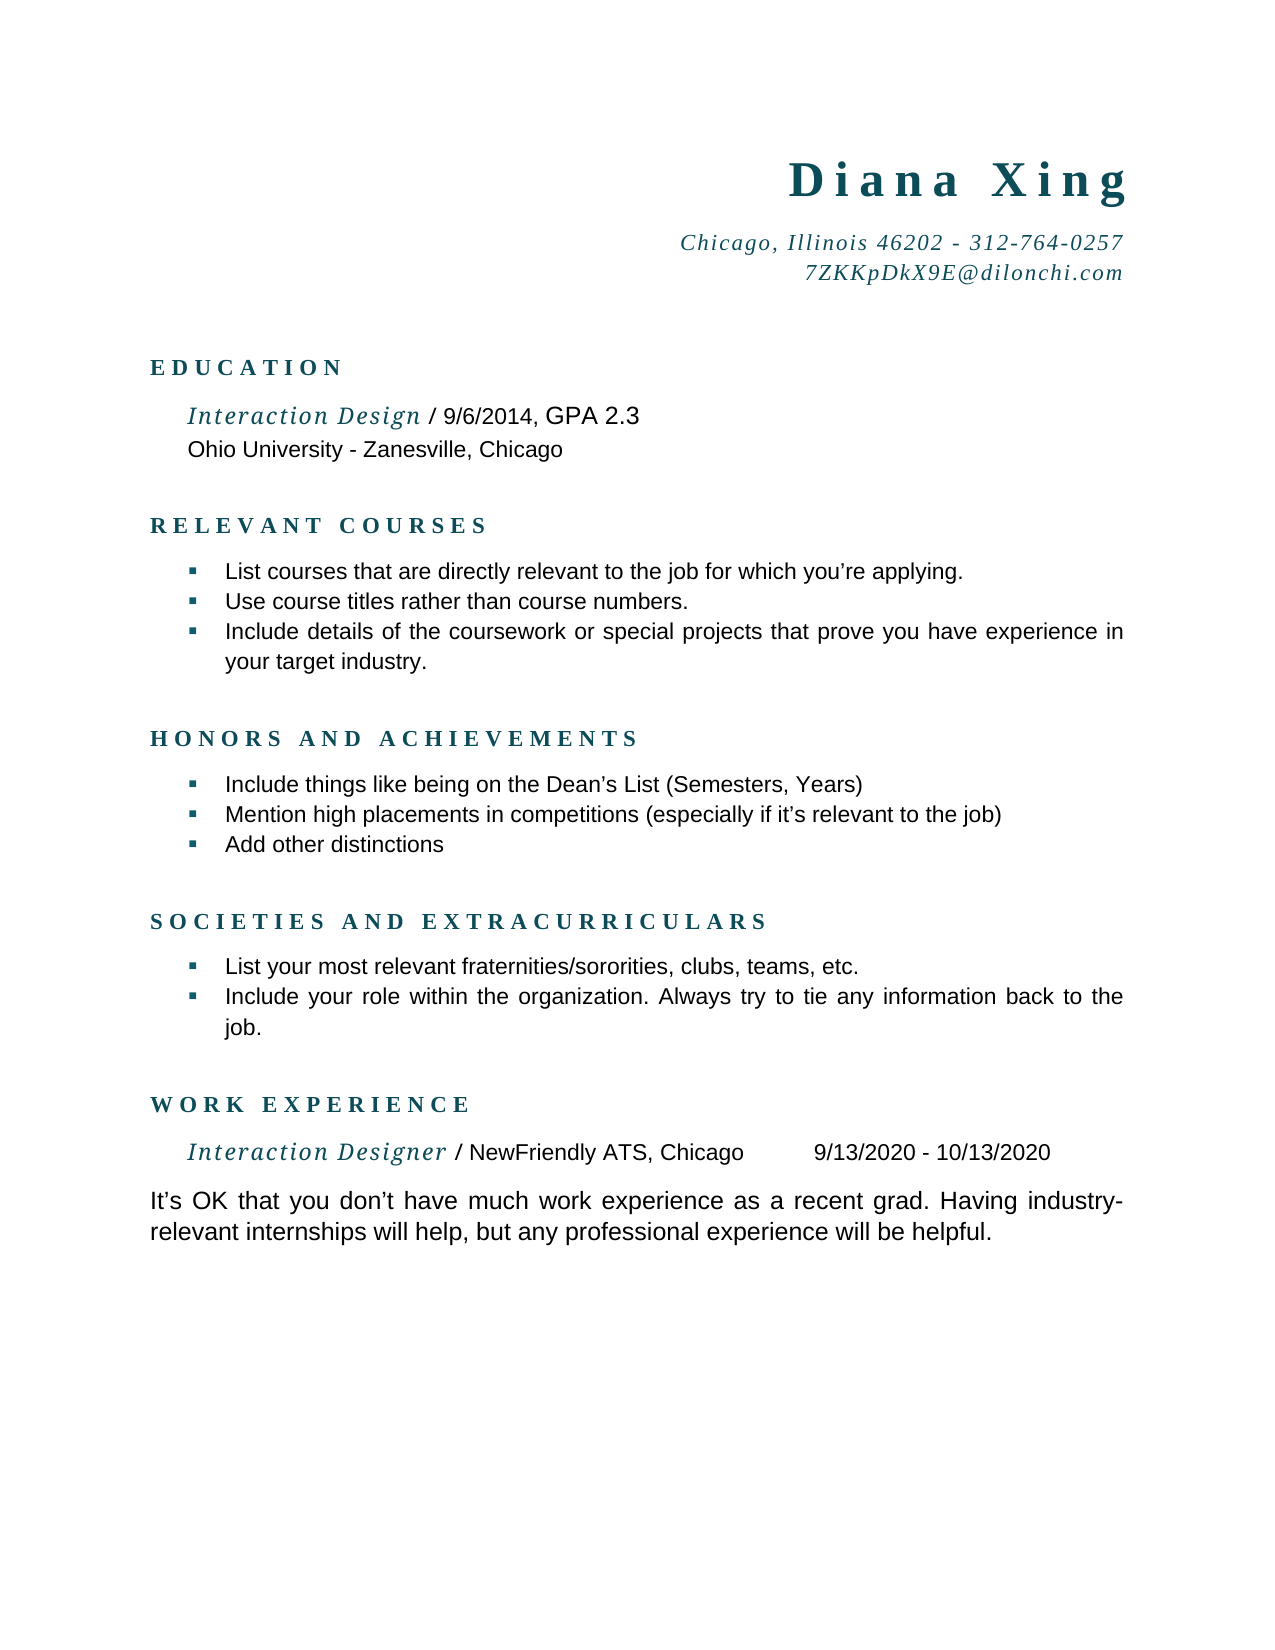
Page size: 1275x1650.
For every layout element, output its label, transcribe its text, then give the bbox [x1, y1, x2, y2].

text SOCIETIES AND EXTRACURRICULARS [150, 908, 1125, 934]
list Mention high placements in competitions (especially if it’s relevant to the job) [187, 801, 1125, 827]
text It’s OK that you don’t have much work experience as a recent grad. Having industry-relevant internships will help, but any professional experience will be helpful. [150, 1186, 1125, 1246]
text Interaction Designer / NewFriendly ATS, Chicago 9/13/2020 - 10/13/2020 [150, 1136, 1125, 1167]
text Diana Xing [150, 150, 1125, 207]
text Ohio University - Zanesville, Chicago [187, 436, 1125, 462]
list Include your role within the organization. Always try to tie any information back to the job. [187, 983, 1125, 1040]
text Interaction Design / 9/6/2014, GPA 2.3 [187, 399, 1125, 431]
list Use course titles rather than course numbers. [187, 588, 1125, 614]
text HONORS AND ACHIEVEMENTS [150, 725, 1125, 752]
text EDUCATION [150, 354, 1125, 381]
list Include details of the coursework or special projects that prove you have experience in your target industry. [187, 618, 1125, 675]
list Add other distinctions [187, 831, 1125, 857]
text WORK EXPERIENCE [150, 1091, 1125, 1117]
text RELEVANT COURSES [150, 513, 1125, 539]
list Include things like being on the Dean’s List (Semesters, Years) [187, 771, 1125, 797]
text Chicago, Illinois 46202 - 312-764-0257 [187, 229, 1125, 255]
list List courses that are directly relevant to the job for which you’re applying. [187, 558, 1125, 584]
text 7ZKKpDkX9E@dilonchi.com [150, 259, 1125, 285]
list List your most relevant fraternities/sororities, clubs, teams, etc. [187, 953, 1125, 979]
